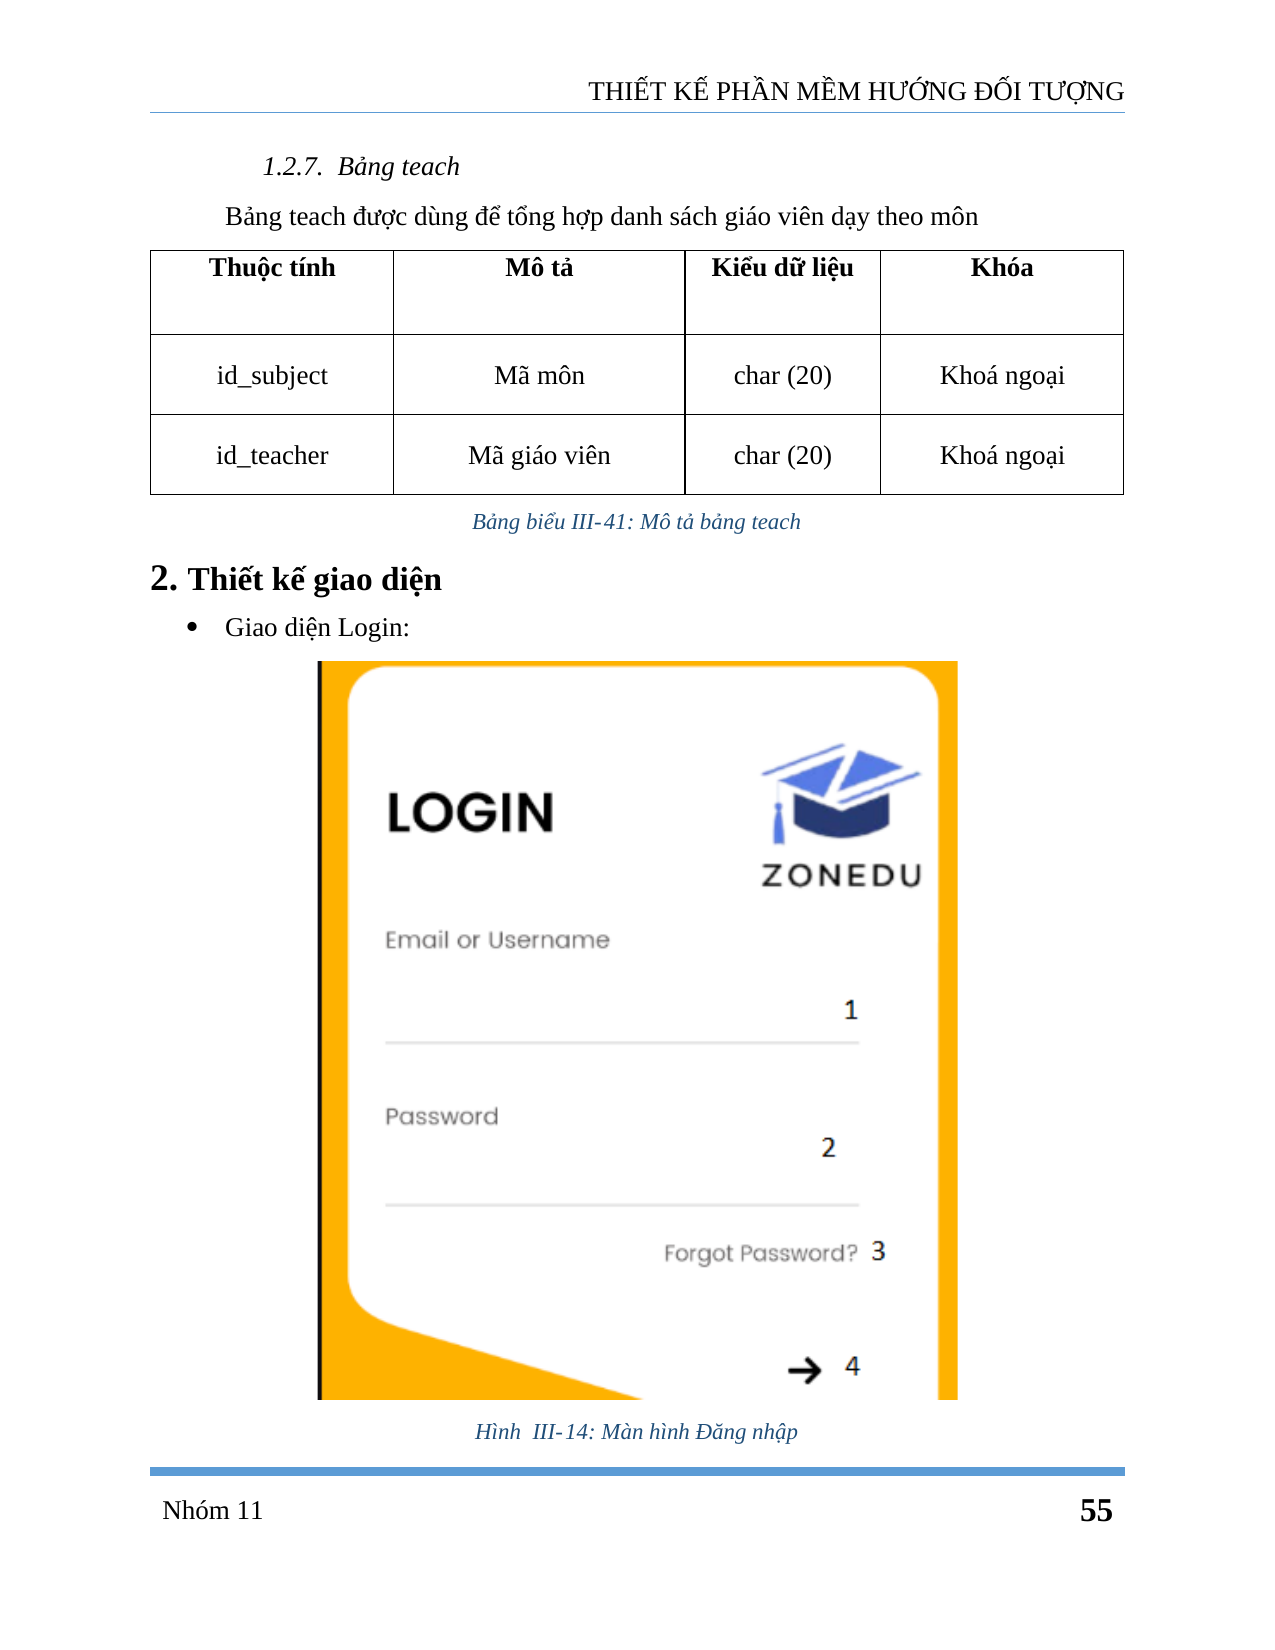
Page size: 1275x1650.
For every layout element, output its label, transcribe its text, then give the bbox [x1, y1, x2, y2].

table_cell char (20) [686, 415, 880, 494]
table_cell id_teacher [151, 415, 393, 494]
text Bảng teach được dùng để tổng hợp danh sách giáo viên dạy theo môn [150, 200, 1125, 231]
table_cell Mã giáo viên [394, 415, 684, 494]
table_cell Mã môn [394, 335, 684, 414]
table_cell char (20) [686, 335, 880, 414]
table_cell Khoá ngoại [881, 335, 1123, 414]
table_cell Khoá ngoại [881, 415, 1123, 494]
table_header Thuộc tính [151, 251, 393, 334]
list Thiết kế giao diện [150, 555, 1125, 598]
table_cell id_subject [151, 335, 393, 414]
list Bảng teach [262, 150, 1125, 181]
table_header Kiểu dữ liệu [686, 251, 880, 334]
picture [317, 661, 958, 1400]
table_header Mô tả [394, 251, 684, 334]
table_header Khóa [881, 251, 1123, 334]
list Giao diện Login: [187, 611, 1125, 642]
